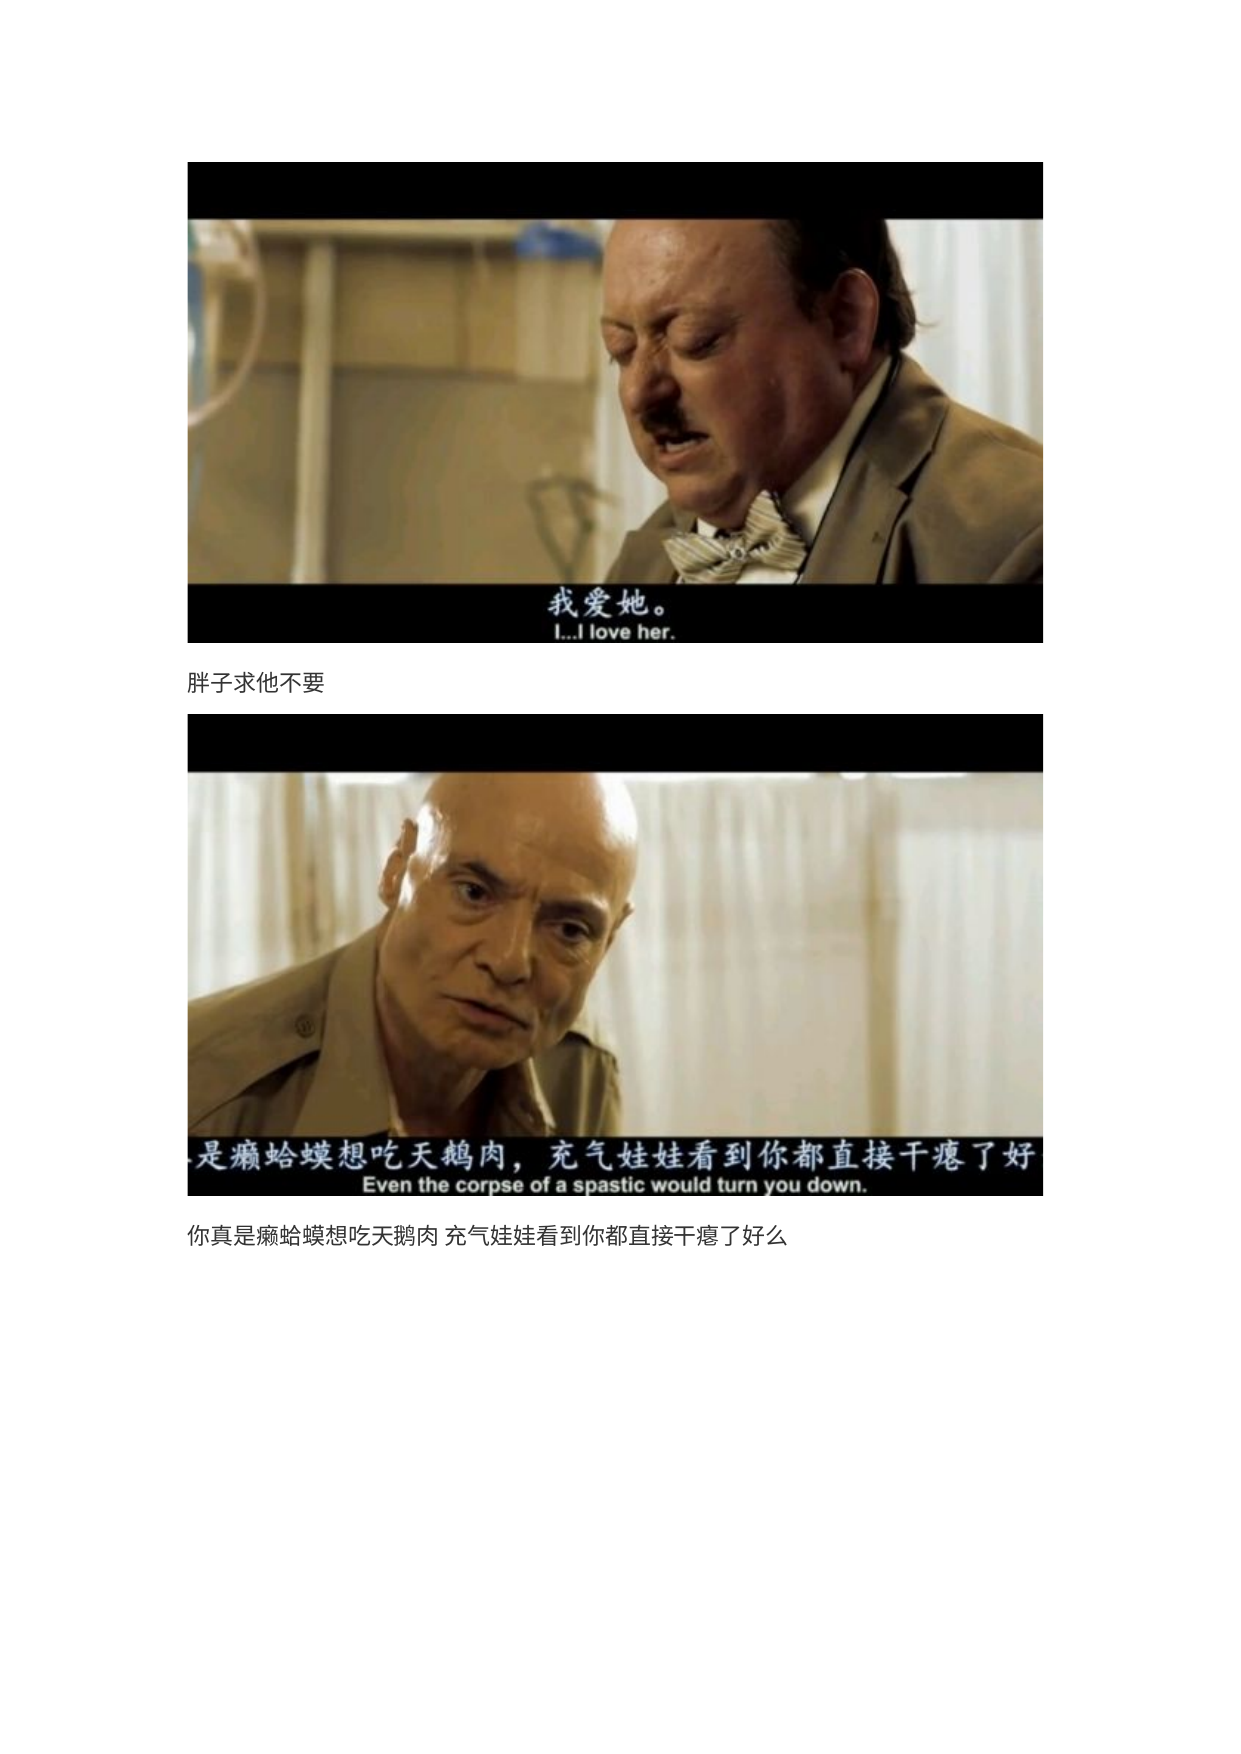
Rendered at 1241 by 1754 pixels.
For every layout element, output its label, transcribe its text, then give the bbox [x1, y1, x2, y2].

text 你真是癞蛤蟆想吃天鹅肉 充气娃娃看到你都直接干瘪了好么 [187, 1202, 1053, 1267]
text 胖子求他不要 [187, 649, 1053, 714]
picture [187, 714, 1044, 1196]
picture [187, 162, 1044, 643]
